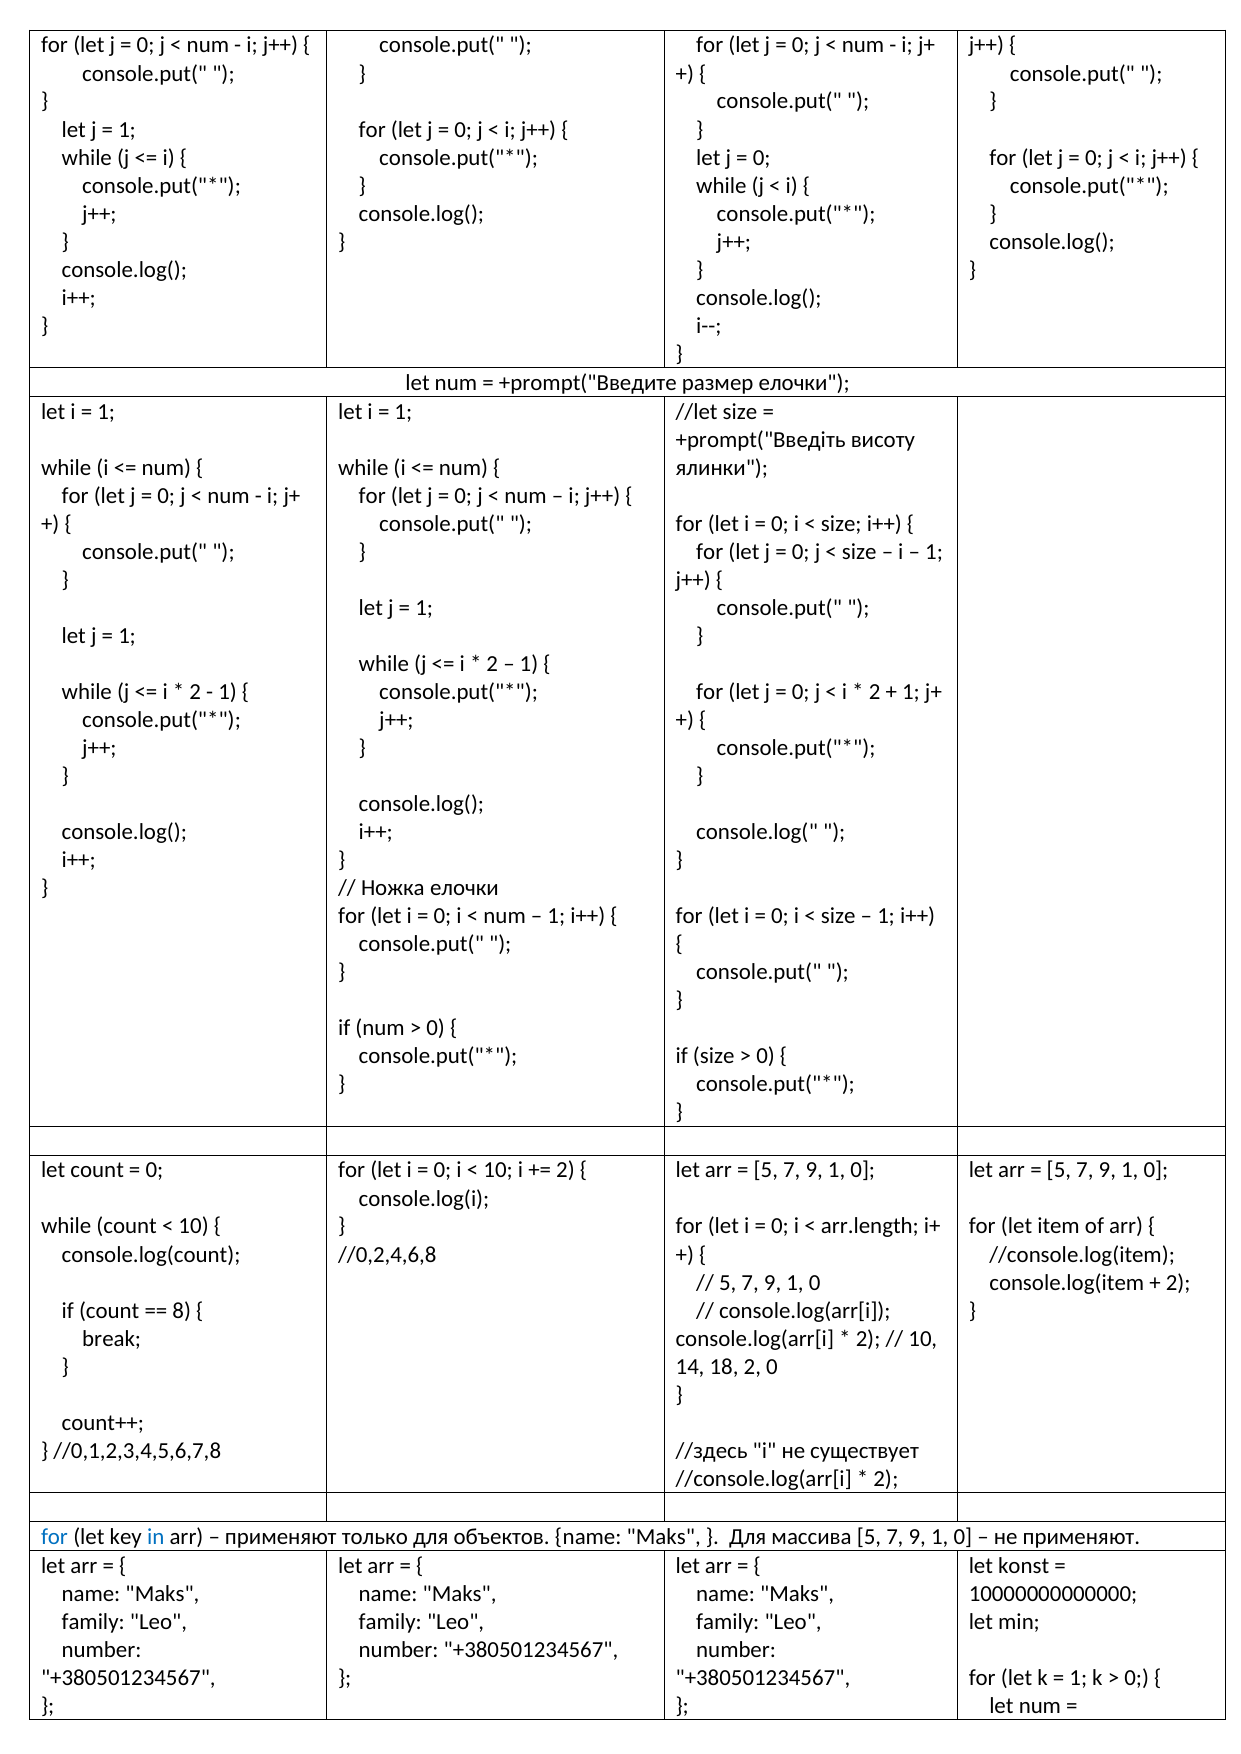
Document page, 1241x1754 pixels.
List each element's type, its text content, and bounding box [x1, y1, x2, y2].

table_cell let arr = [5, 7, 9, 1, 0]; for (let i = 0; i < arr.length; i++) { // 5, 7, 9, 1, 0 // console.log(arr[i]); console.log(arr[i] * 2); // 10, 14, 18, 2, 0 } //здесь "i" не существует //console.log(arr[i] * 2); [665, 1156, 957, 1492]
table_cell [958, 31, 1225, 367]
table_cell for (let key in arr) – применяют только для объектов. {name: "Maks", }. Для массива [5, 7, 9, 1, 0] – не применяют. [30, 1522, 1225, 1550]
table_cell for (let i = 0; i < 10; i += 2) { console.log(i); } //0,2,4,6,8 [327, 1156, 664, 1492]
table_cell [327, 1493, 664, 1521]
table_cell [30, 1127, 326, 1154]
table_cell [665, 1551, 957, 1719]
table_cell let i = 1; while (i <= num) { for (let j = 0; j < num - i; j++) { console.put(" "); } let j = 1; while (j <= i * 2 - 1) { console.put("*"); j++; } console.log(); i++; } [30, 397, 326, 1126]
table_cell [30, 1551, 326, 1719]
table_cell let count = 0; while (count < 10) { console.log(count); if (count == 8) { break; } count++; } //0,1,2,3,4,5,6,7,8 [30, 1156, 326, 1492]
table_cell let i = 1; while (i <= num) { for (let j = 0; j < num – i; j++) { console.put(" "); } let j = 1; while (j <= i * 2 – 1) { console.put("*"); j++; } console.log(); i++; } // Ножка елочки for (let i = 0; i < num – 1; i++) { console.put(" "); } if (num > 0) { console.put("*"); } [327, 397, 664, 1126]
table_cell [958, 1551, 1225, 1719]
table_cell [665, 1493, 957, 1521]
table_cell [30, 1493, 326, 1521]
table_cell //let size = +prompt("Введіть висоту ялинки"); for (let i = 0; i < size; i++) { for (let j = 0; j < size – i – 1; j++) { console.put(" "); } for (let j = 0; j < i * 2 + 1; j++) { console.put("*"); } console.log(" "); } for (let i = 0; i < size – 1; i++) { console.put(" "); } if (size > 0) { console.put("*"); } [665, 397, 957, 1126]
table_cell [665, 31, 957, 367]
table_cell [327, 1551, 664, 1719]
table_cell [958, 397, 1225, 1126]
table_cell [327, 1127, 664, 1154]
table_cell [665, 1127, 957, 1154]
table_cell let arr = [5, 7, 9, 1, 0]; for (let item of arr) { //console.log(item); console.log(item + 2); } [958, 1156, 1225, 1492]
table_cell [30, 31, 326, 367]
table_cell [327, 31, 664, 367]
table_cell [958, 1127, 1225, 1154]
table_cell [958, 1493, 1225, 1521]
table_cell let num = +prompt("Введите размер елочки"); [30, 368, 1225, 396]
